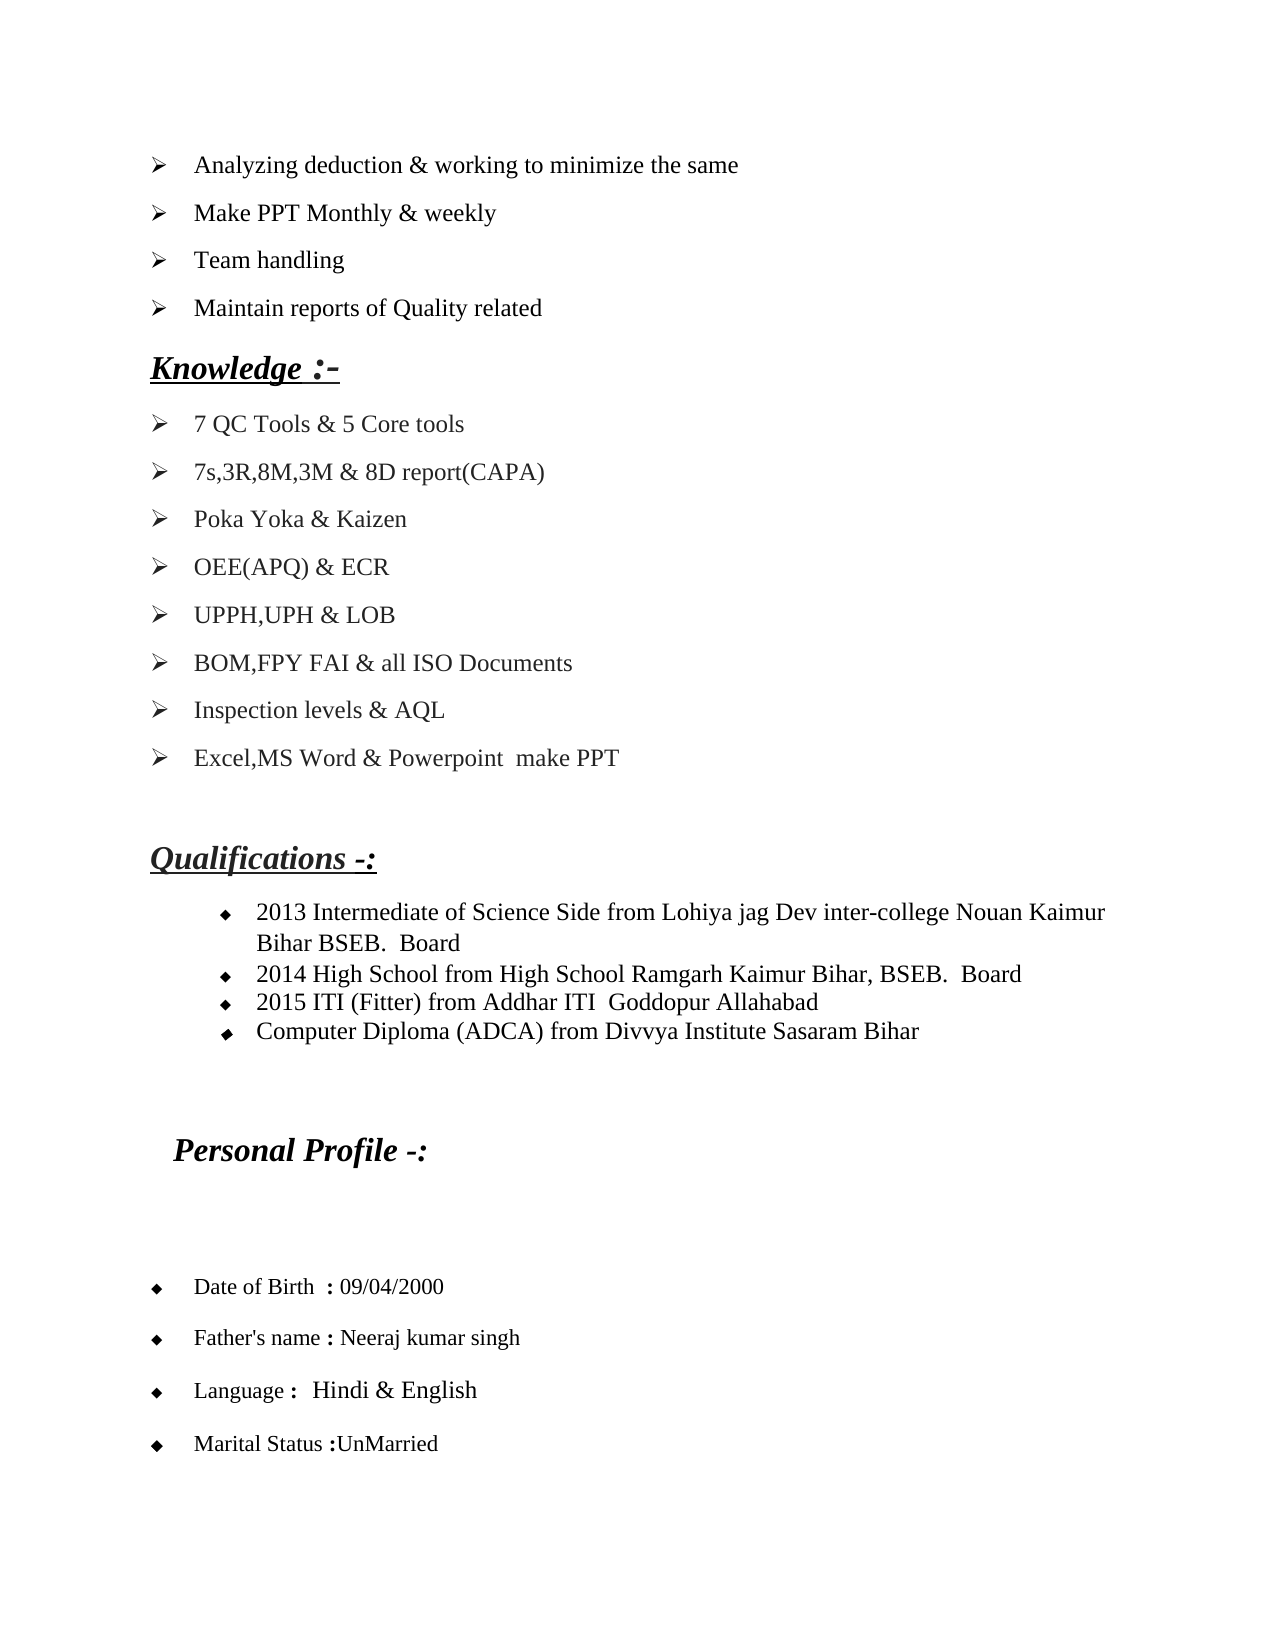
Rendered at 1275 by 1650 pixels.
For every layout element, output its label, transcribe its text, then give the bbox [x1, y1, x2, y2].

text Knowledge :- [150, 341, 1125, 389]
list OEE(APQ) & ECR [150, 552, 1125, 581]
list Marital Status :UnMarried [150, 1429, 1125, 1456]
list Excel,MS Word & Powerpoint make PPT [150, 743, 1125, 772]
list Personal Profile -: [173, 1130, 1125, 1169]
list Analyzing deduction & working to minimize the same [150, 150, 1125, 179]
list Poka Yoka & Kaizen [150, 504, 1125, 533]
list 2015 ITI (Fitter) from Addhar ITI Goddopur Allahabad [219, 987, 1125, 1016]
list 7 QC Tools & 5 Core tools [150, 409, 1125, 438]
list UPPH,UPH & LOB [150, 600, 1125, 629]
list 2014 High School from High School Ramgarh Kaimur Bihar, BSEB. Board [219, 959, 1125, 987]
text Qualifications -: [150, 838, 1125, 877]
list Date of Birth : 09/04/2000 [150, 1273, 1125, 1299]
list Father's name : Neeraj kumar singh [150, 1324, 1125, 1350]
list Team handling [150, 245, 1125, 274]
list 7s,3R,8M,3M & 8D report(CAPA) [150, 457, 1125, 486]
list Make PPT Monthly & weekly [150, 198, 1125, 226]
list 2013 Intermediate of Science Side from Lohiya jag Dev inter-college Nouan Kaimur Bihar BSEB. Board [219, 897, 1125, 956]
list Inspection levels & AQL [150, 695, 1125, 724]
list Language : Hindi & English [150, 1375, 1125, 1404]
list Computer Diploma (ADCA) from Divvya Institute Sasaram Bihar [219, 1016, 1125, 1045]
list BOM,FPY FAI & all ISO Documents [150, 648, 1125, 676]
list Maintain reports of Quality related [150, 293, 1125, 322]
